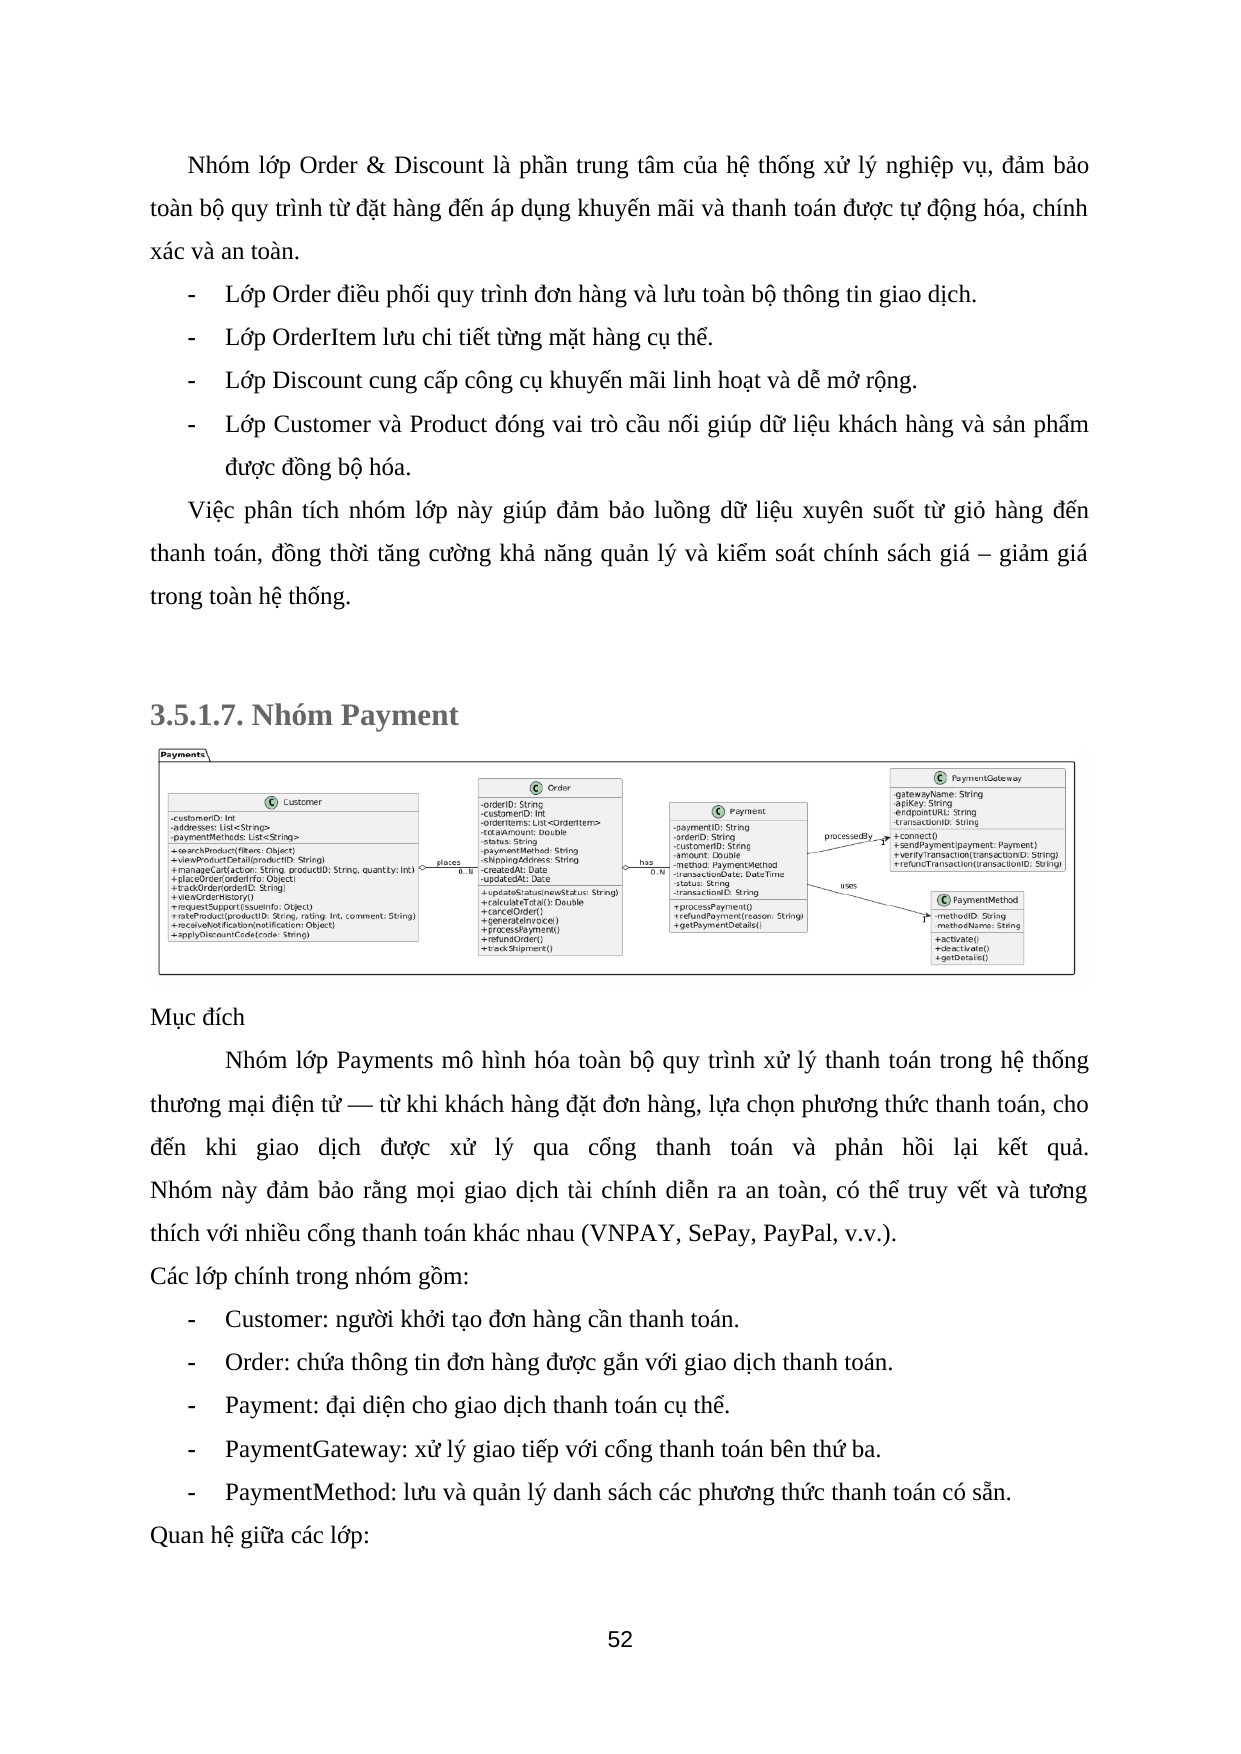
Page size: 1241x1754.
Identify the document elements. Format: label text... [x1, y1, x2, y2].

text Nhóm lớp Order & Discount là phần trung tâm của hệ thống xử lý nghiệp vụ, đảm bảo toàn bộ quy trình từ đặt hàng đến áp dụng khuyến mãi và thanh toán được tự động hóa, chính xác và an toàn. [150, 150, 1090, 265]
text Các lớp chính trong nhóm gồm: [150, 1261, 1090, 1290]
text Mục đích [150, 1002, 1090, 1031]
list PaymentGateway: xử lý giao tiếp với cổng thanh toán bên thứ ba. [187, 1434, 1090, 1462]
list Lớp Discount cung cấp công cụ khuyến mãi linh hoạt và dễ mở rộng. [187, 366, 1090, 394]
list Order: chứa thông tin đơn hàng được gắn với giao dịch thanh toán. [187, 1347, 1090, 1376]
list Lớp Customer và Product đóng vai trò cầu nối giúp dữ liệu khách hàng và sản phẩm được đồng bộ hóa. [187, 409, 1090, 481]
list PaymentMethod: lưu và quản lý danh sách các phương thức thanh toán có sẵn. [187, 1477, 1090, 1506]
subtitle 3.5.1.7. Nhóm Payment [150, 697, 1090, 733]
list Lớp Order điều phối quy trình đơn hàng và lưu toàn bộ thông tin giao dịch. [187, 279, 1090, 308]
text Việc phân tích nhóm lớp này giúp đảm bảo luồng dữ liệu xuyên suốt từ giỏ hàng đến thanh toán, đồng thời tăng cường khả năng quản lý và kiểm soát chính sách giá – giảm giá trong toàn hệ thống. [150, 495, 1090, 610]
text Nhóm lớp Payments mô hình hóa toàn bộ quy trình xử lý thanh toán trong hệ thống thương mại điện tử — từ khi khách hàng đặt đơn hàng, lựa chọn phương thức thanh toán, cho đến khi giao dịch được xử lý qua cổng thanh toán và phản hồi lại kết quả. Nhóm này đảm bảo rằng mọi giao dịch tài chính diễn ra an toàn, có thể truy vết và tương thích với nhiều cổng thanh toán khác nhau (VNPAY, SePay, PayPal, v.v.). [150, 1046, 1090, 1247]
list Lớp OrderItem lưu chi tiết từng mặt hàng cụ thể. [187, 322, 1090, 351]
picture [150, 746, 1091, 990]
text Quan hệ giữa các lớp: [150, 1520, 1090, 1549]
list Customer: người khởi tạo đơn hàng cần thanh toán. [187, 1304, 1090, 1333]
list Payment: đại diện cho giao dịch thanh toán cụ thể. [187, 1391, 1090, 1419]
